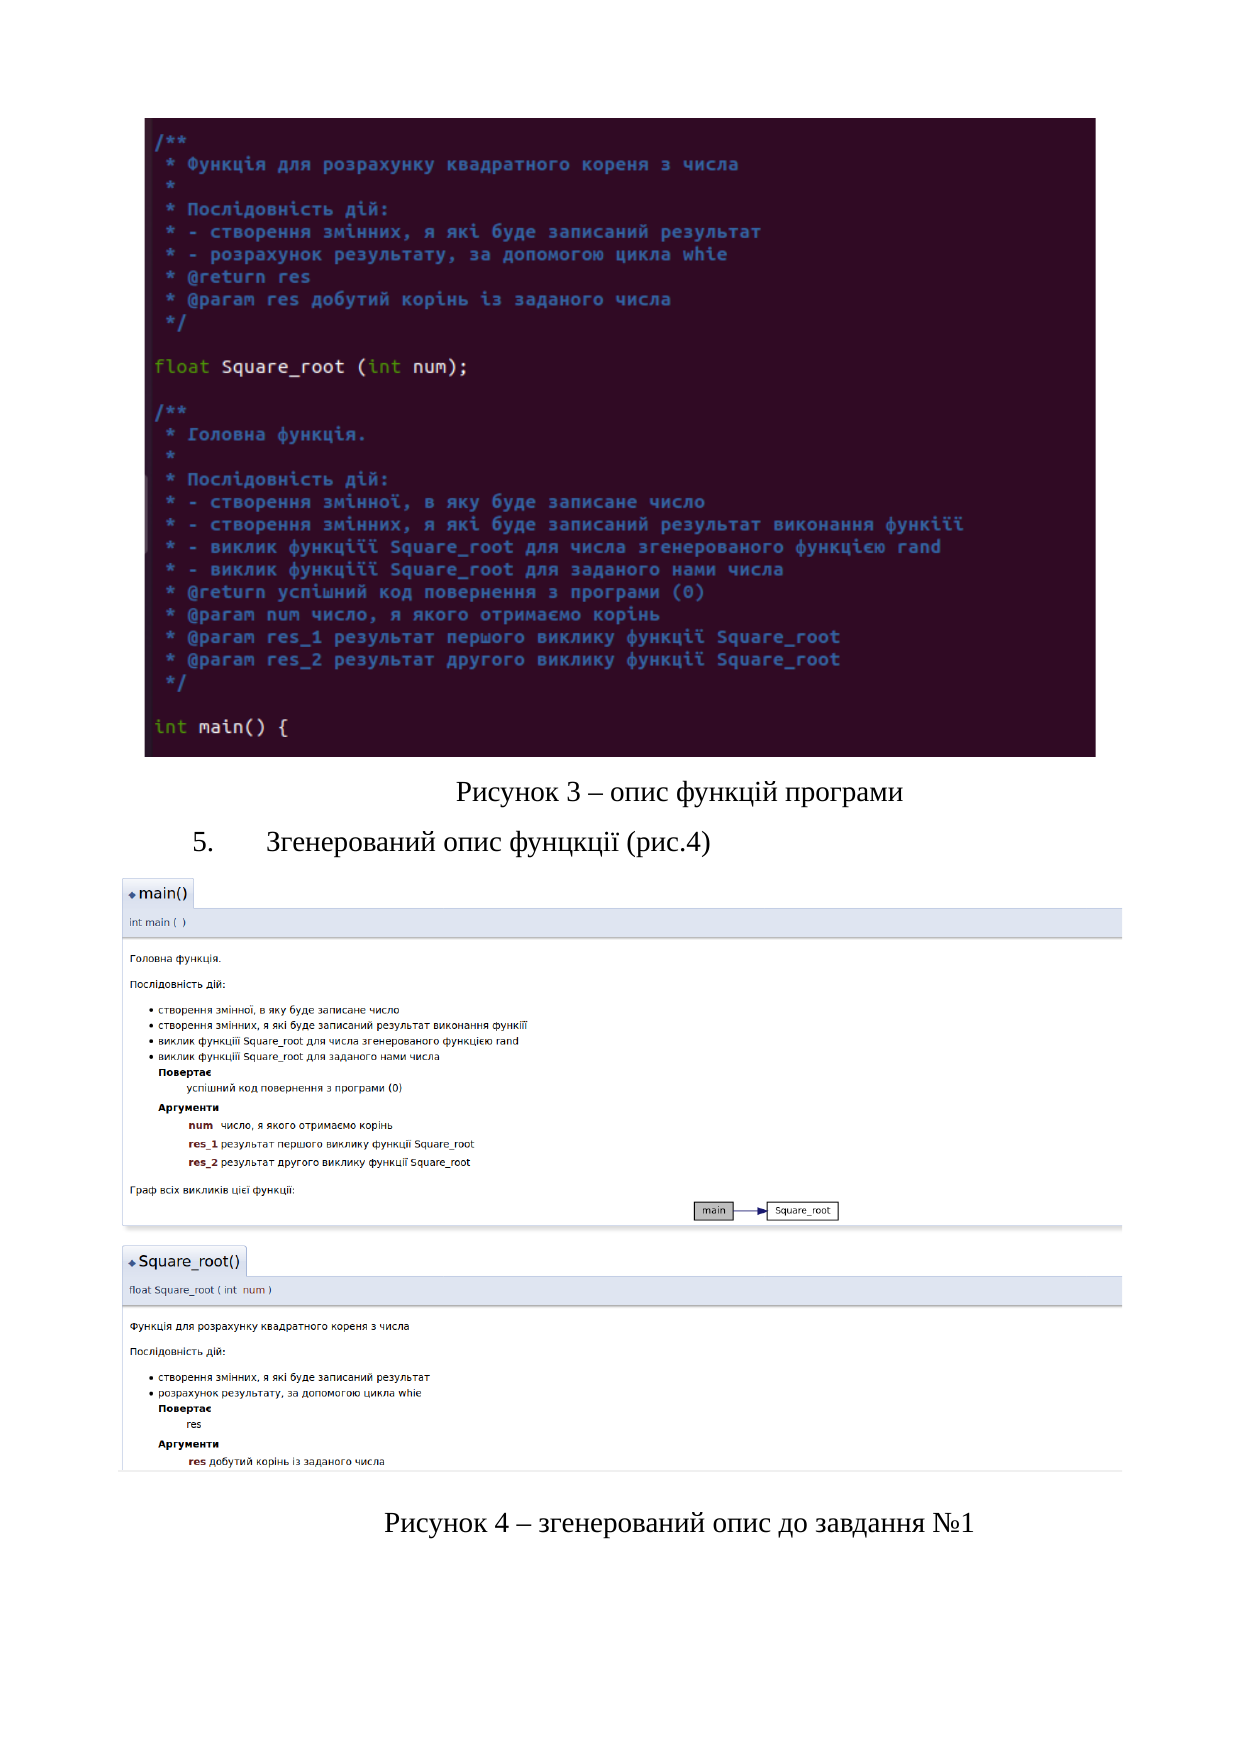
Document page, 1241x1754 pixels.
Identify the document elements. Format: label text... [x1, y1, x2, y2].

picture [144, 118, 1096, 757]
list Згенерований опис фунцкції (рис.4) [118, 824, 1122, 858]
picture [118, 874, 1123, 1472]
list Рисунок 4 – згенерований опис до завдання №1 [229, 1472, 1122, 1539]
